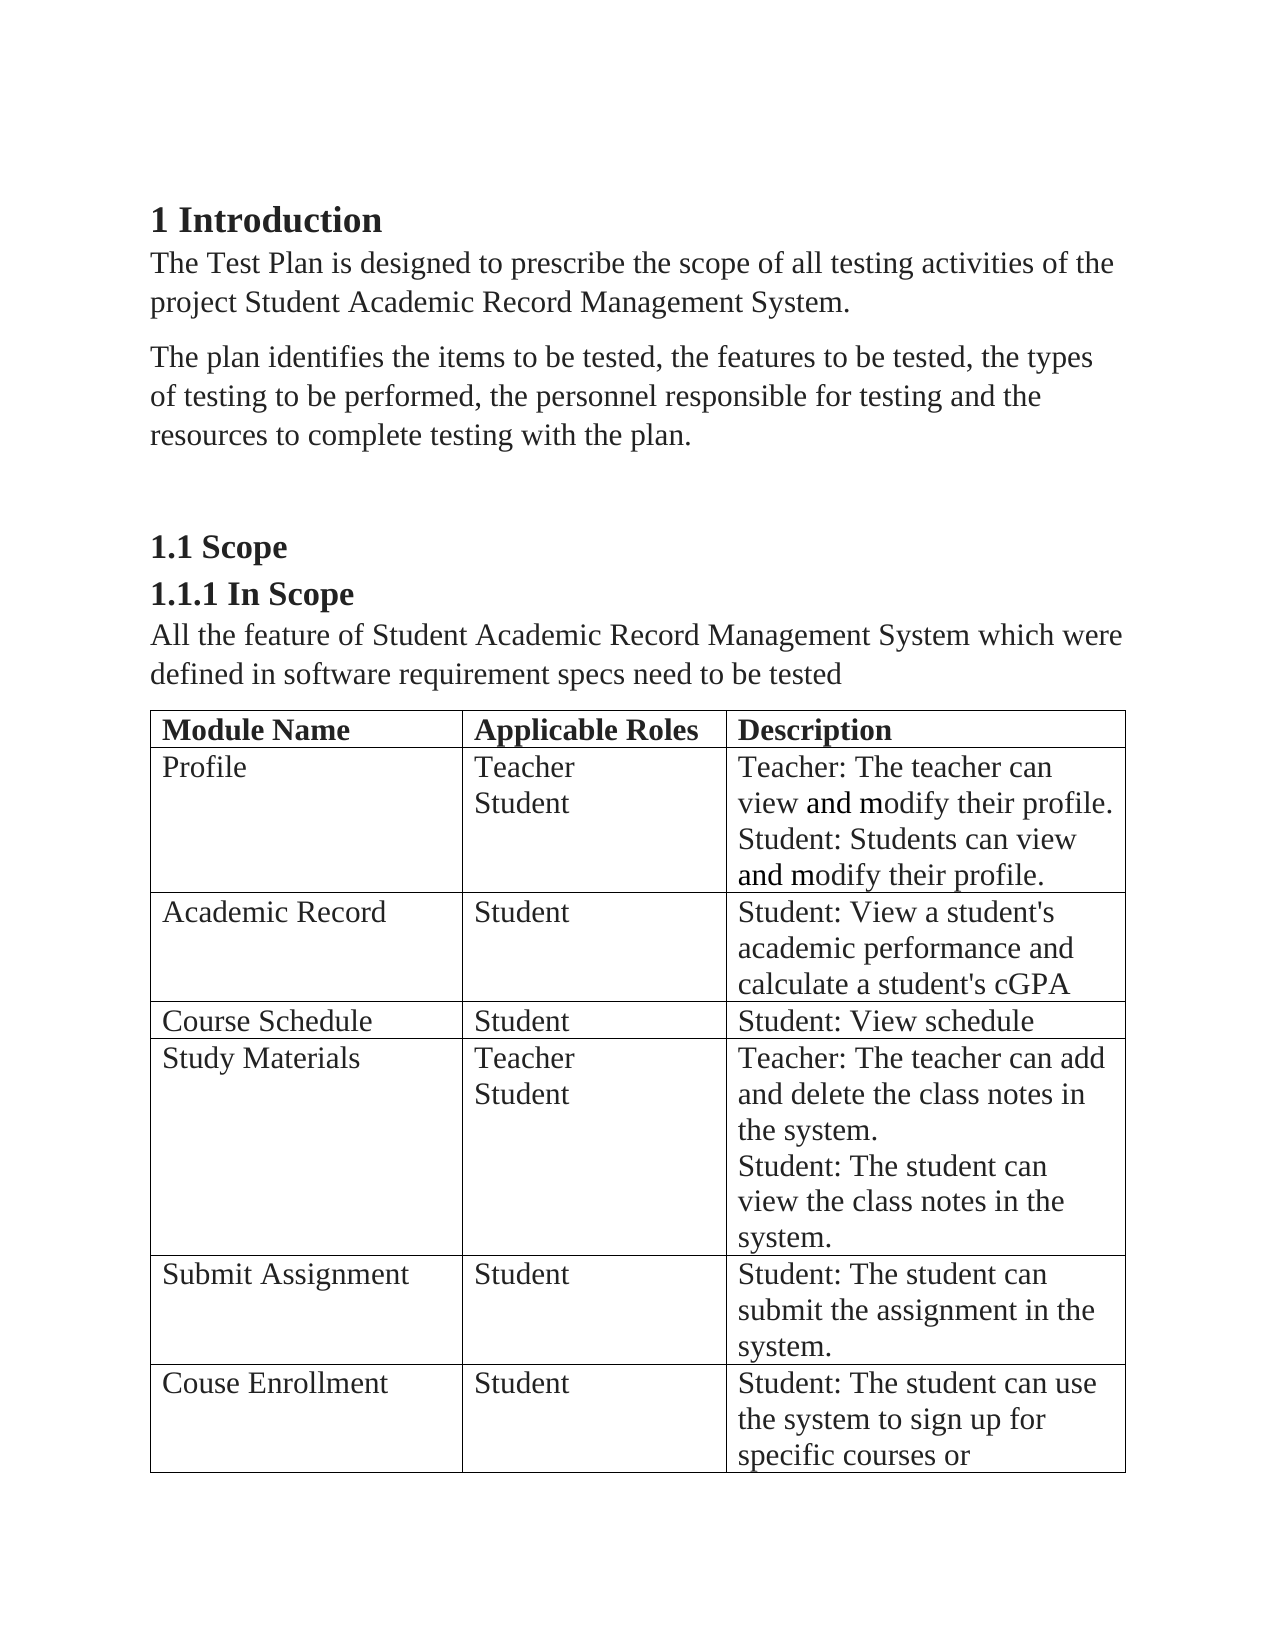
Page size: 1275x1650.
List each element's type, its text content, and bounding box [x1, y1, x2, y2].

table_cell Academic Record [151, 893, 462, 1001]
subtitle 1.1.1 In Scope [150, 573, 1125, 613]
table_header Module Name [151, 711, 462, 747]
subtitle 1 Introduction [150, 198, 1125, 241]
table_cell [727, 1365, 1125, 1472]
table_cell Teacher: The teacher can add and delete the class notes in the system. Student: The student can view the class notes in the system. [727, 1039, 1125, 1254]
table_cell Course Schedule [151, 1002, 462, 1038]
table_cell Submit Assignment [151, 1256, 462, 1363]
table_cell Study Materials [151, 1039, 462, 1254]
table_header Applicable Roles [463, 711, 726, 747]
table_cell Student [463, 893, 726, 1001]
text All the feature of Student Academic Record Management System which were defined in software requirement specs need to be tested [150, 616, 1125, 691]
table_cell Couse Enrollment [151, 1365, 462, 1472]
table_header Description [727, 711, 1125, 747]
table_cell Student: View a student's academic performance and calculate a student's cGPA [727, 893, 1125, 1001]
table_cell Student [463, 1002, 726, 1038]
table_cell Teacher: The teacher can view and modify their profile. Student: Students can view and modify their profile. [727, 748, 1125, 892]
table_cell Teacher Student [463, 748, 726, 892]
table_cell Student: View schedule [727, 1002, 1125, 1038]
text The Test Plan is designed to prescribe the scope of all testing activities of the project Student Academic Record Management System. [150, 244, 1125, 319]
table_cell Profile [151, 748, 462, 892]
subtitle 1.1 Scope [150, 527, 1125, 566]
table_cell Teacher Student [463, 1039, 726, 1254]
table_cell Student [463, 1256, 726, 1363]
text The plan identifies the items to be tested, the features to be tested, the types of testing to be performed, the personnel responsible for testing and the resources to complete testing with the plan. [150, 338, 1125, 452]
table_cell Student: The student can submit the assignment in the system. [727, 1256, 1125, 1363]
table_cell Student [463, 1365, 726, 1472]
